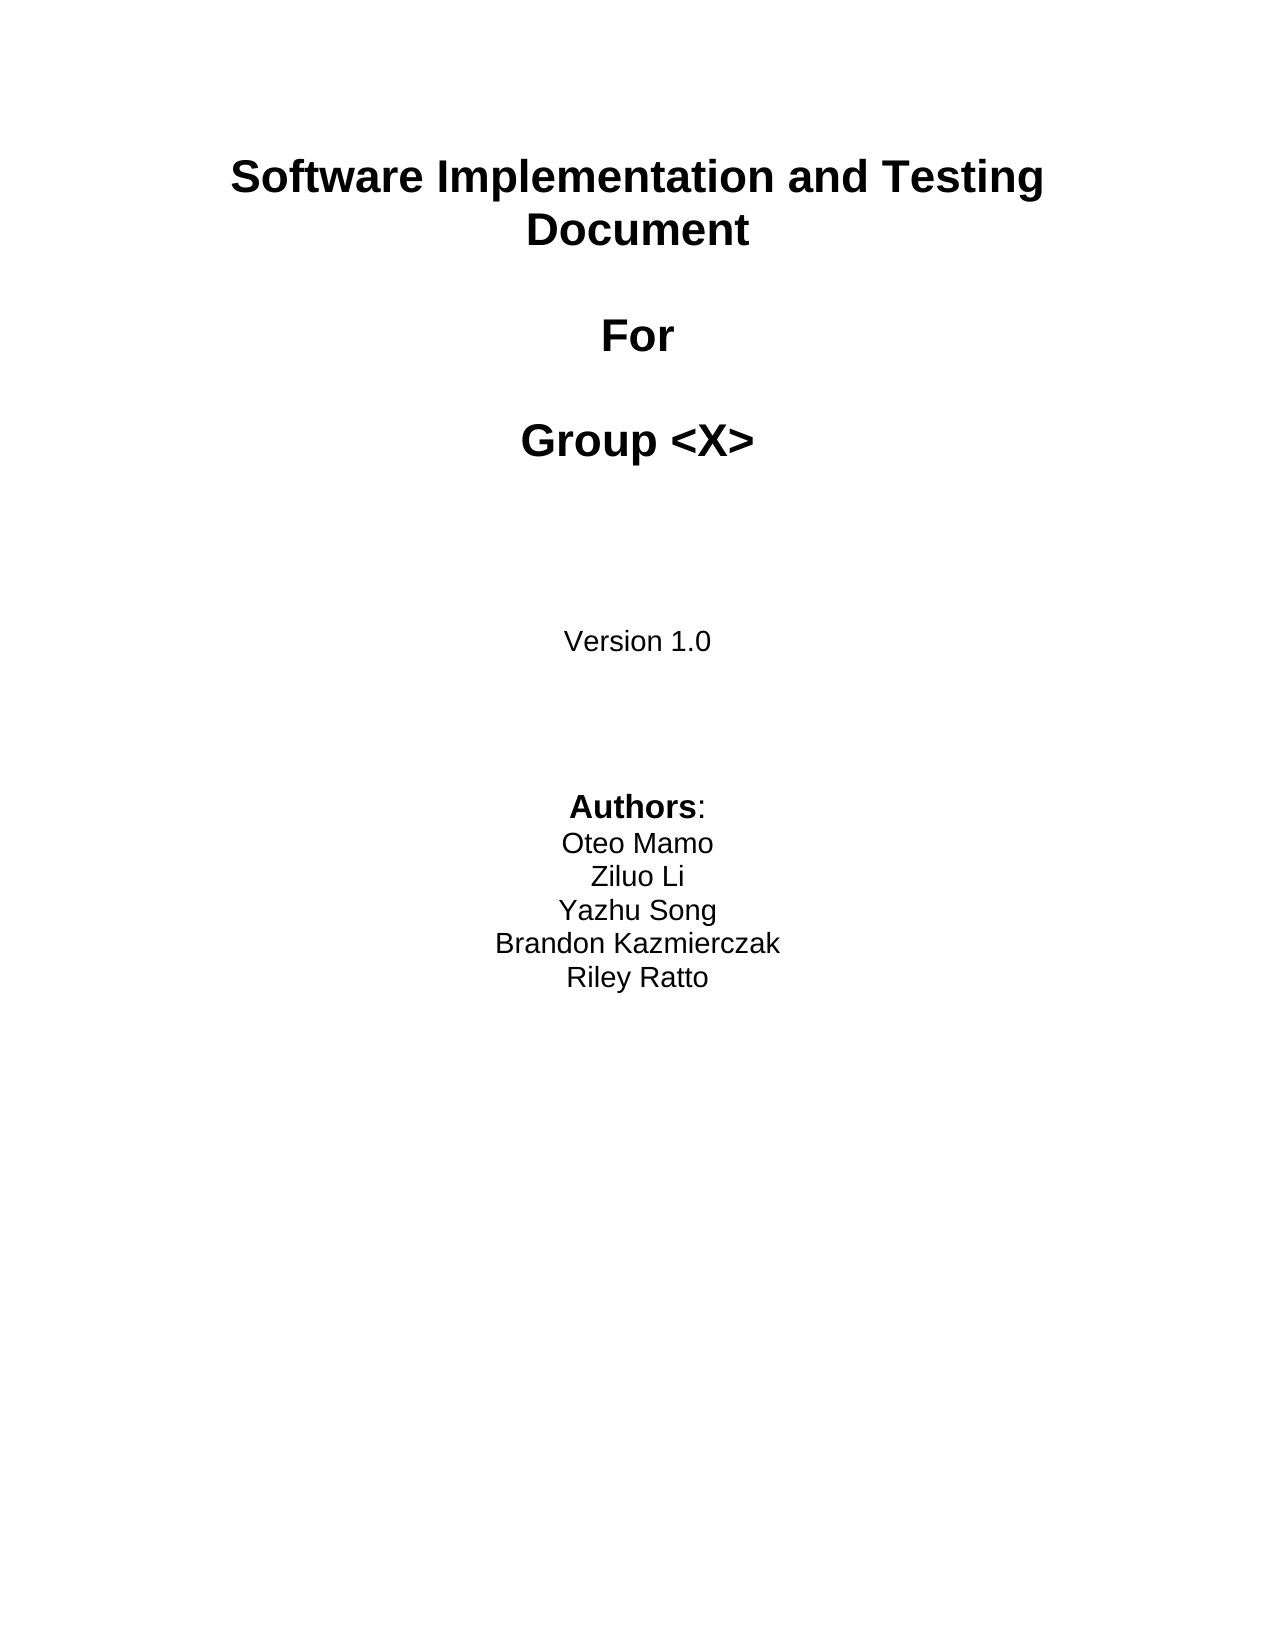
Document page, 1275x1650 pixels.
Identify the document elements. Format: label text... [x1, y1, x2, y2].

text Software Implementation and Testing Document [187, 150, 1087, 255]
text Oteo Mamo [187, 826, 1087, 859]
text Ziluo Li [187, 859, 1087, 893]
text Version 1.0 [187, 624, 1087, 658]
text Yazhu Song [187, 893, 1087, 926]
text Group <X> [187, 413, 1087, 466]
text For [187, 308, 1087, 361]
text Riley Ratto [187, 960, 1087, 993]
text Authors: [187, 787, 1087, 826]
text Brandon Kazmierczak [187, 926, 1087, 960]
